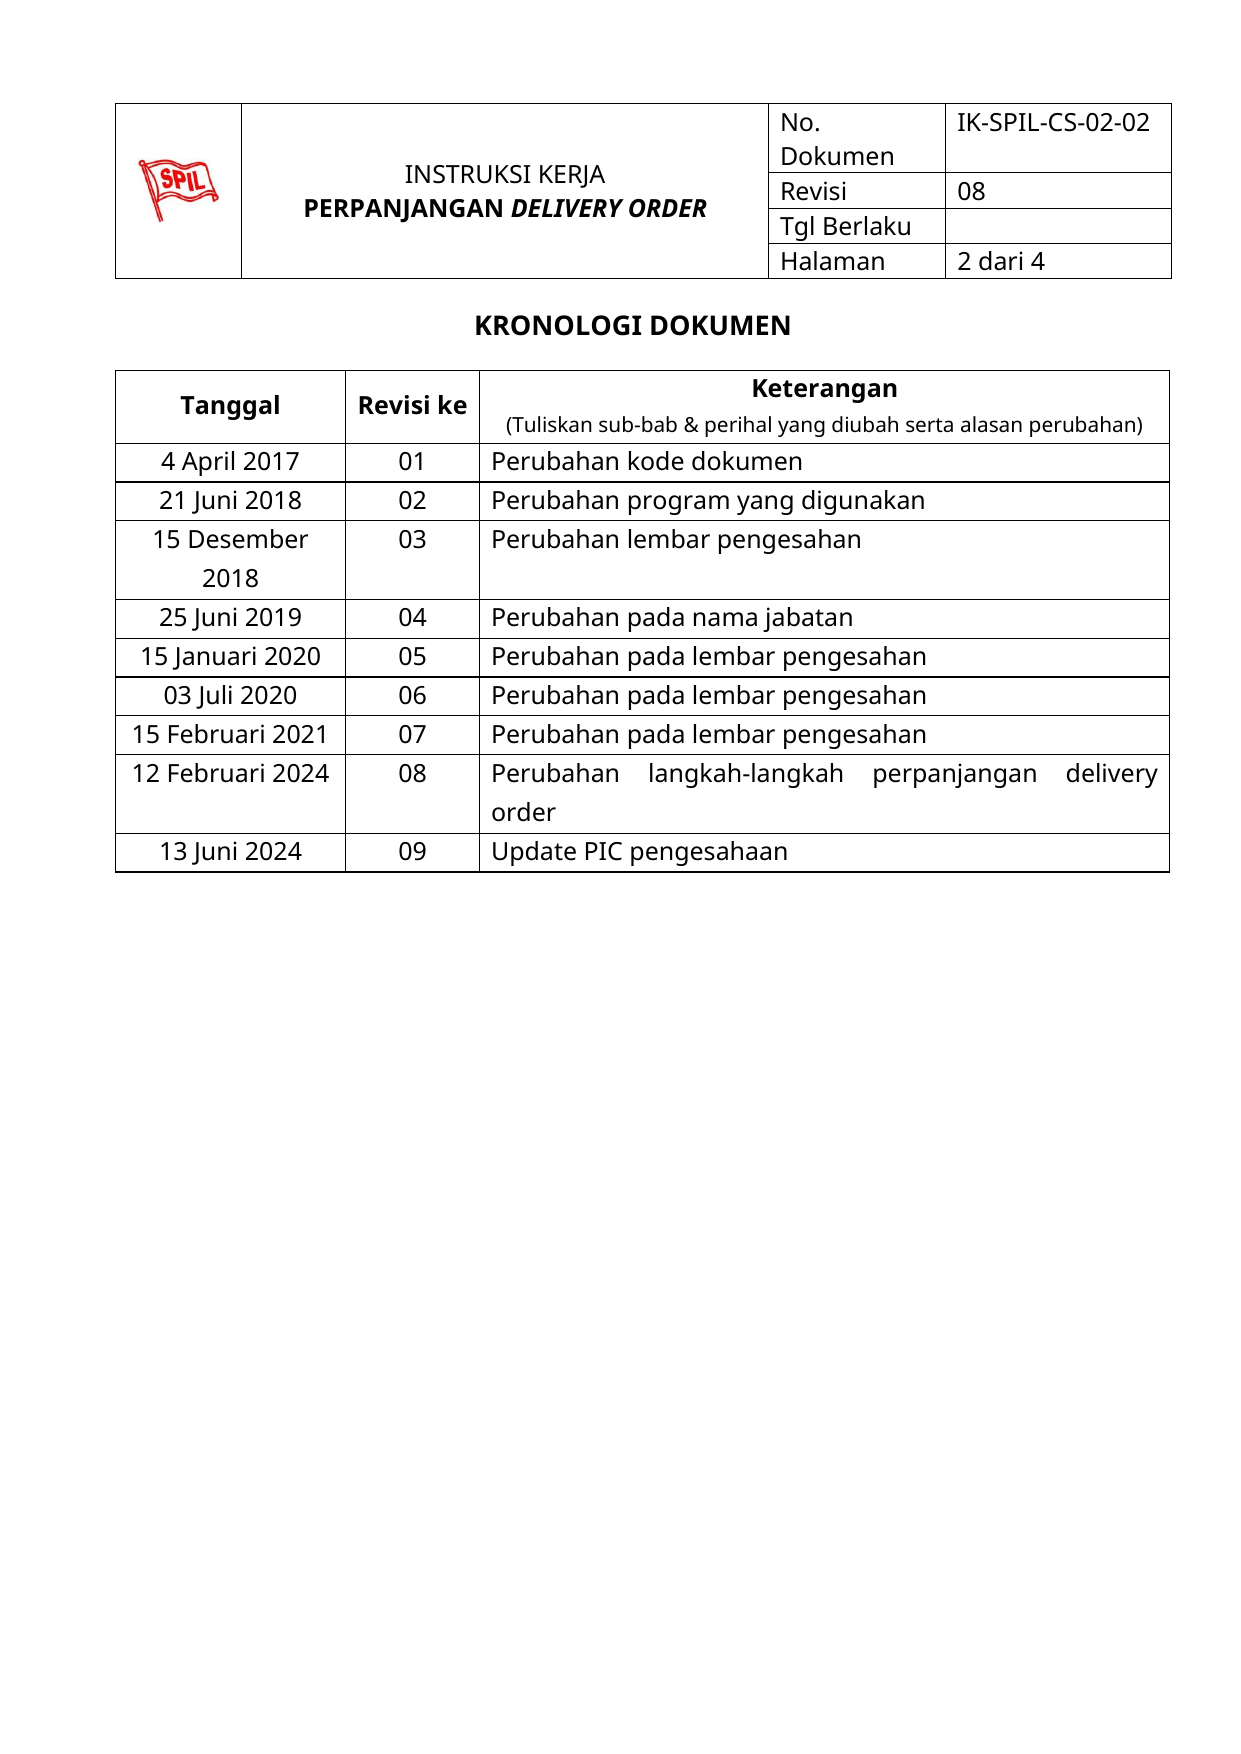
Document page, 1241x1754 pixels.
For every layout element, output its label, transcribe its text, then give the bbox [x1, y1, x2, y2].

table_cell 12 Februari 2024 [116, 755, 345, 832]
table_header Revisi ke [346, 371, 479, 442]
table_cell 09 [346, 834, 479, 871]
table_cell Perubahan pada lembar pengesahan [480, 639, 1169, 676]
table_cell 02 [346, 483, 479, 520]
table_header Tanggal [116, 371, 345, 442]
table_cell Perubahan pada nama jabatan [480, 600, 1169, 637]
table_cell 01 [346, 444, 479, 481]
picture [136, 158, 221, 223]
table_cell Perubahan pada lembar pengesahan [480, 716, 1169, 754]
table_cell 03 Juli 2020 [116, 678, 345, 715]
table_cell Perubahan pada lembar pengesahan [480, 678, 1169, 715]
table_cell 15 Januari 2020 [116, 639, 345, 676]
table_cell 21 Juni 2018 [116, 483, 345, 520]
text KRONOLOGI DOKUMEN [122, 307, 1144, 343]
table_cell 15 Desember 2018 [116, 521, 345, 598]
table_cell Perubahan langkah-langkah perpanjangan delivery order [480, 755, 1169, 832]
table_cell 08 [346, 755, 479, 832]
table_cell 05 [346, 639, 479, 676]
table_cell 4 April 2017 [116, 444, 345, 481]
table_cell 25 Juni 2019 [116, 600, 345, 637]
table_cell 15 Februari 2021 [116, 716, 345, 754]
table_header Keterangan (Tuliskan sub-bab & perihal yang diubah serta alasan perubahan) [480, 371, 1169, 442]
table_cell Perubahan kode dokumen [480, 444, 1169, 481]
table_cell Perubahan lembar pengesahan [480, 521, 1169, 598]
table_cell 04 [346, 600, 479, 637]
table_cell 06 [346, 678, 479, 715]
table_cell Update PIC pengesahaan [480, 834, 1169, 871]
table_cell 03 [346, 521, 479, 598]
table_cell 13 Juni 2024 [116, 834, 345, 871]
table_cell 07 [346, 716, 479, 754]
table_cell Perubahan program yang digunakan [480, 483, 1169, 520]
